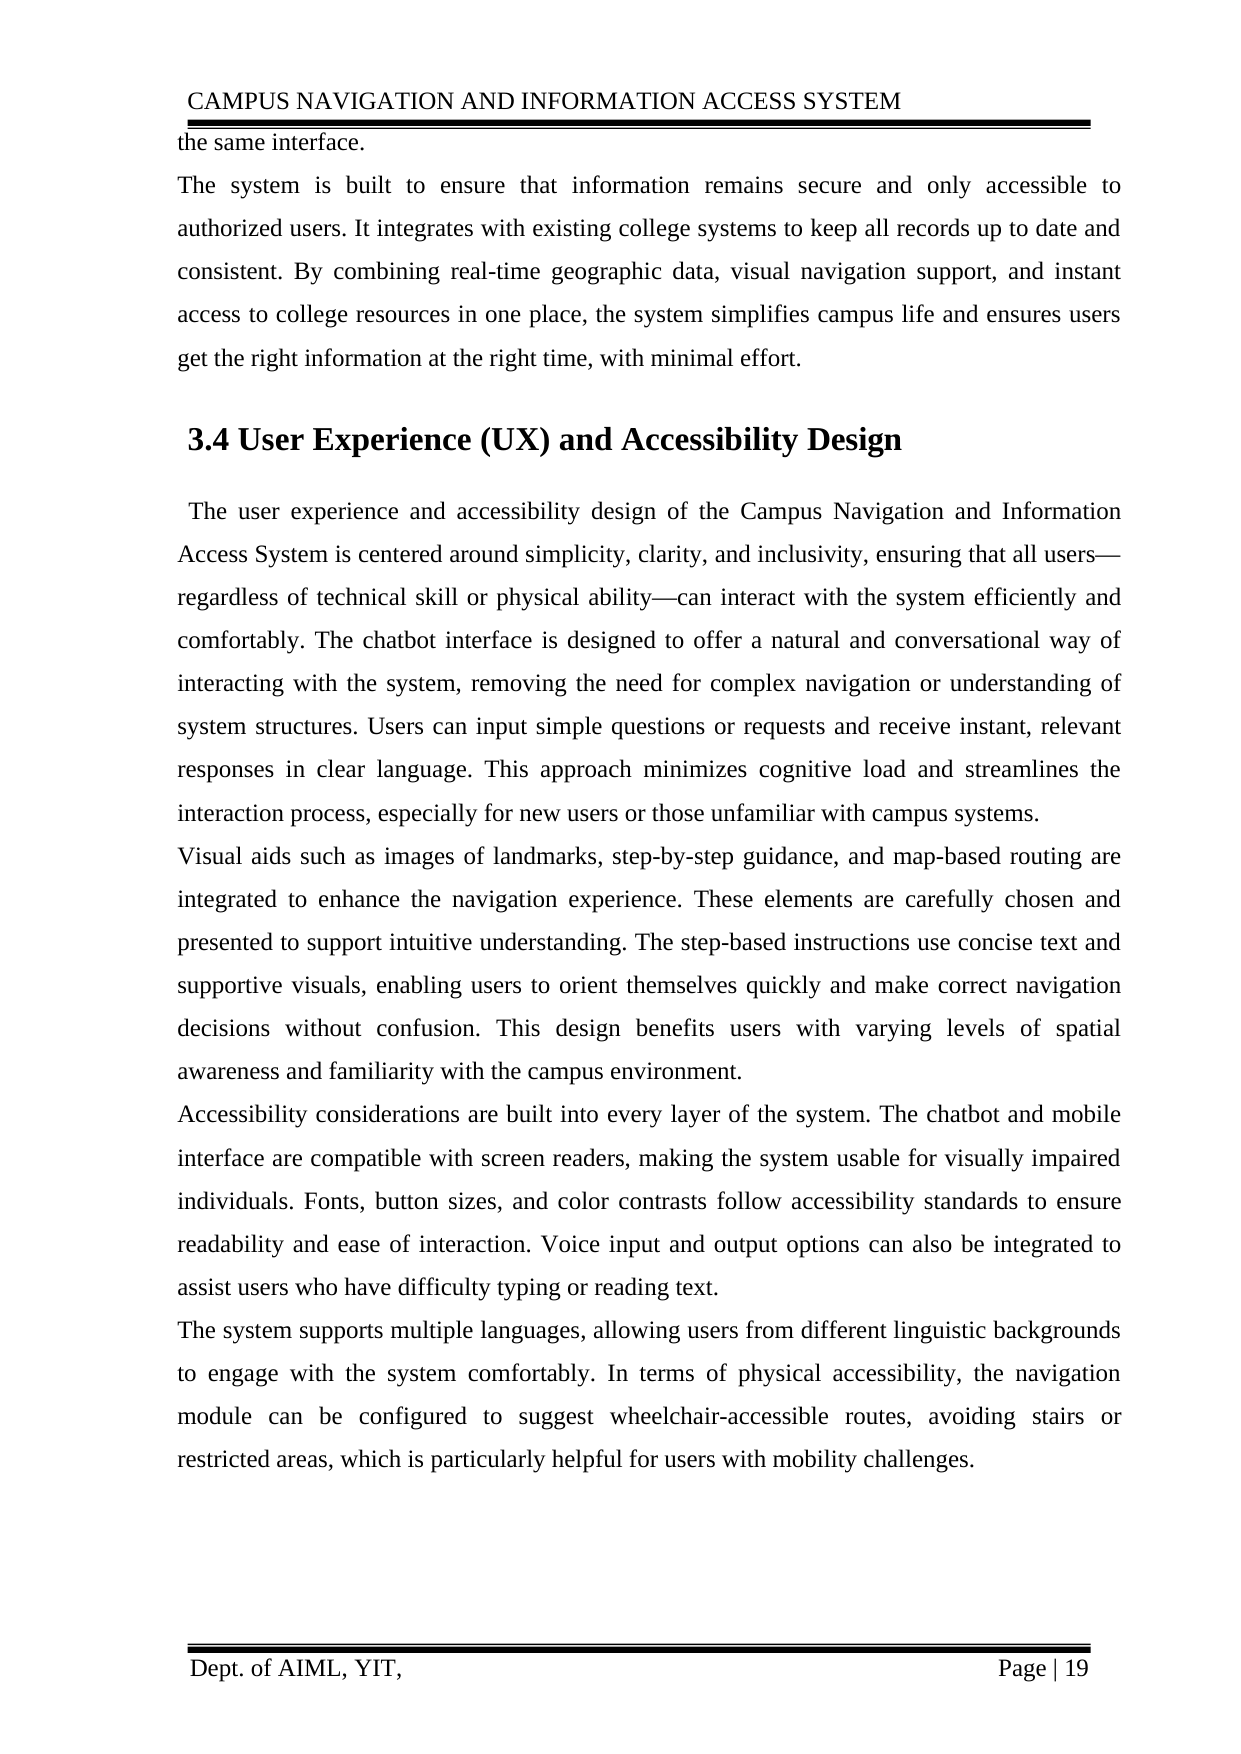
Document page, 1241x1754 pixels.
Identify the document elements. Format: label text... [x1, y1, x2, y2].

text The user experience and accessibility design of the Campus Navigation and Information Access System is centered around simplicity, clarity, and inclusivity, ensuring that all users—regardless of technical skill or physical ability—can interact with the system efficiently and comfortably. The chatbot interface is designed to offer a natural and conversational way of interacting with the system, removing the need for complex navigation or understanding of system structures. Users can input simple questions or requests and receive instant, relevant responses in clear language. This approach minimizes cognitive load and streamlines the interaction process, especially for new users or those unfamiliar with campus systems. [177, 496, 1122, 826]
text The system supports multiple languages, allowing users from different linguistic backgrounds to engage with the system comfortably. In terms of physical accessibility, the navigation module can be configured to suggest wheelchair-accessible routes, avoiding stairs or restricted areas, which is particularly helpful for users with mobility challenges. [177, 1315, 1122, 1473]
text Accessibility considerations are built into every layer of the system. The chatbot and mobile interface are compatible with screen readers, making the system usable for visually impaired individuals. Fonts, button sizes, and color contrasts follow accessibility standards to ensure readability and ease of interaction. Voice input and output options can also be integrated to assist users who have difficulty typing or reading text. [177, 1099, 1122, 1301]
text The system is built to ensure that information remains secure and only accessible to authorized users. It integrates with existing college systems to keep all records up to date and consistent. By combining real-time geographic data, visual navigation support, and instant access to college resources in one place, the system simplifies campus life and ensures users get the right information at the right time, with minimal effort. [177, 170, 1122, 371]
text Visual aids such as images of landmarks, step-by-step guidance, and map-based routing are integrated to enhance the navigation experience. These elements are carefully chosen and presented to support intuitive understanding. The step-based instructions use concise text and supportive visuals, enabling users to orient themselves quickly and make correct navigation decisions without confusion. This design benefits users with varying levels of spatial awareness and familiarity with the campus environment. [177, 841, 1122, 1085]
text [177, 127, 1122, 156]
subtitle 3.4 User Experience (UX) and Accessibility Design [187, 419, 1122, 457]
